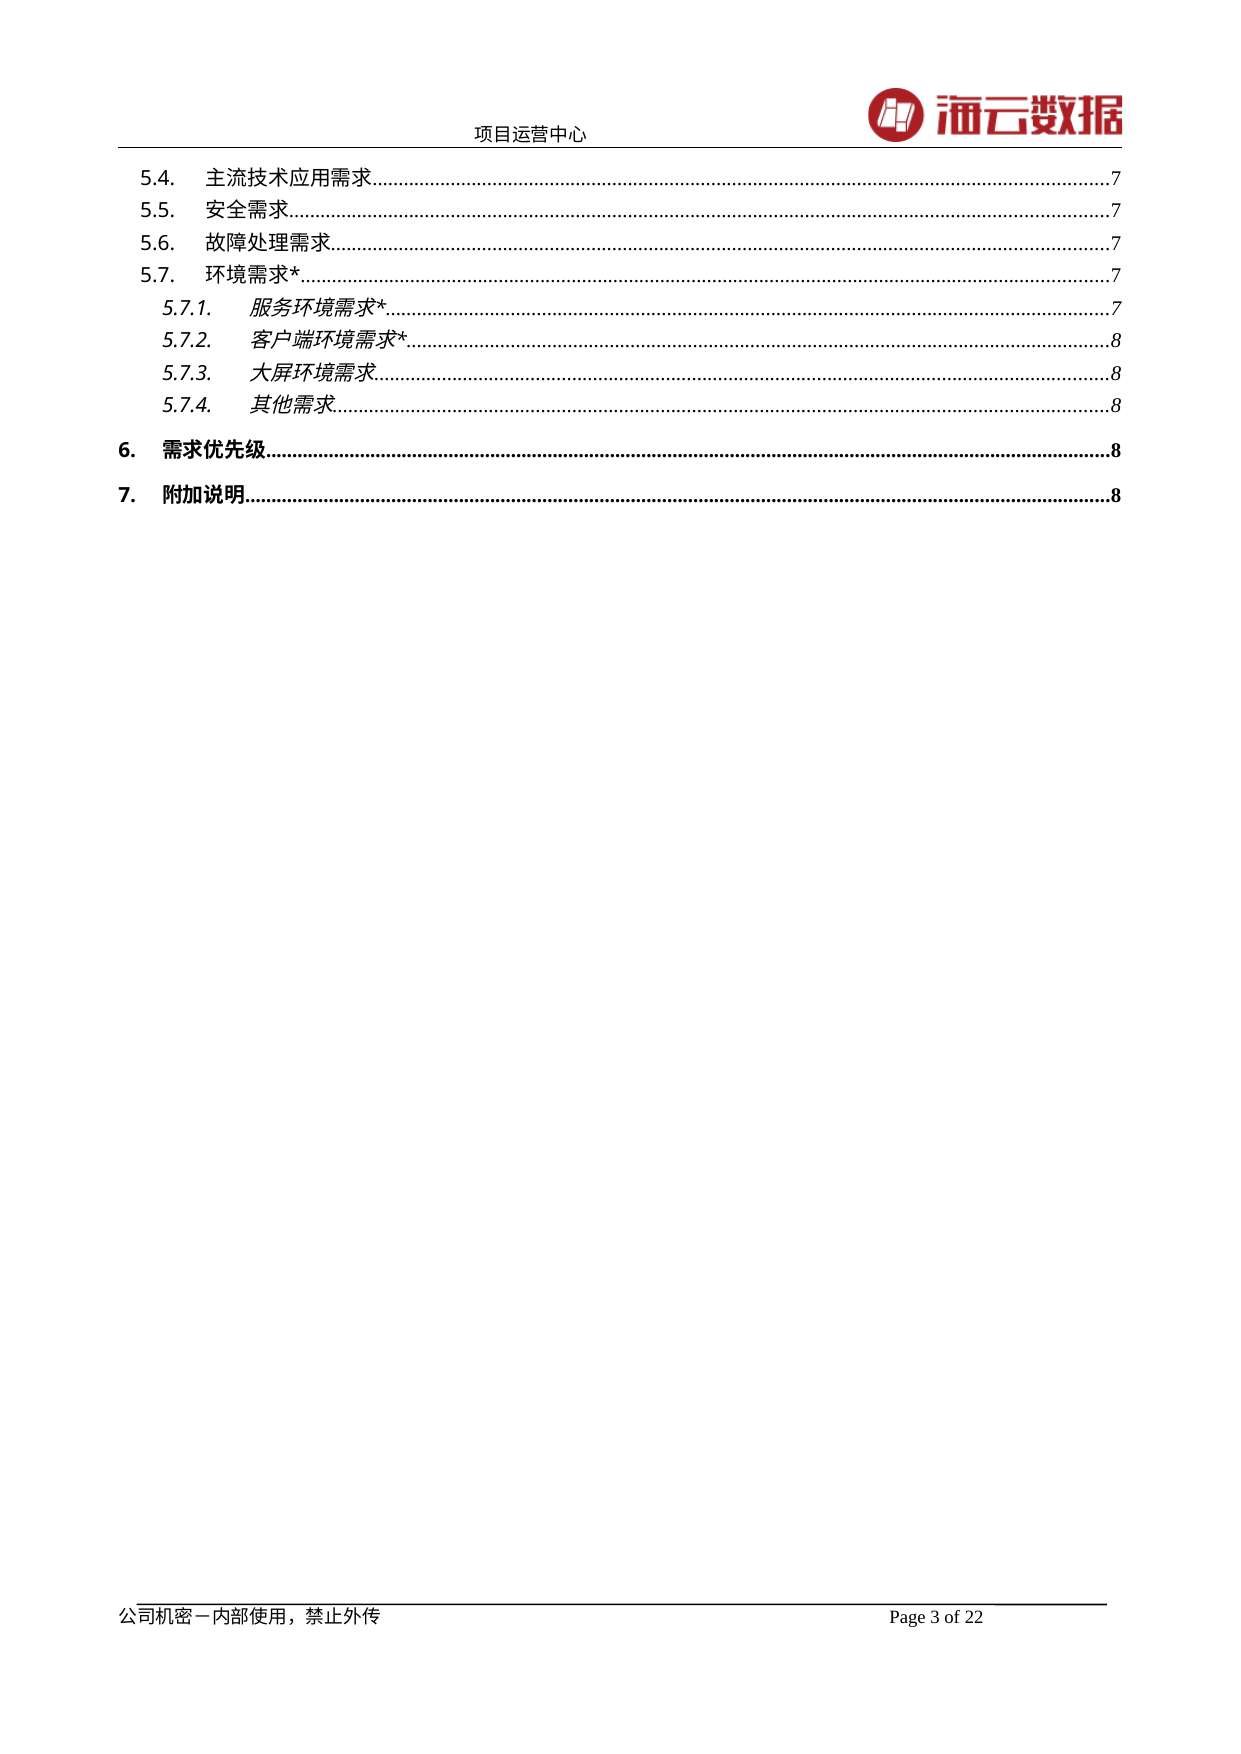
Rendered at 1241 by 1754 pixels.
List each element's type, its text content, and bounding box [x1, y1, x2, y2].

text 5.7.4. 其他需求 8 [162, 387, 1122, 420]
text 5.7.1. 服务环境需求* 7 [162, 290, 1122, 322]
text 7. 附加说明 8 [118, 477, 1122, 510]
text 5.4. 主流技术应用需求 7 [140, 160, 1122, 192]
picture [868, 88, 1123, 142]
text 5.5. 安全需求 7 [140, 192, 1122, 225]
text 6. 需求优先级 8 [118, 432, 1122, 465]
text 5.7.3. 大屏环境需求 8 [162, 355, 1122, 387]
text 5.7.2. 客户端环境需求* 8 [162, 322, 1122, 355]
text 5.6. 故障处理需求 7 [140, 225, 1122, 257]
text 5.7. 环境需求* 7 [140, 257, 1122, 290]
